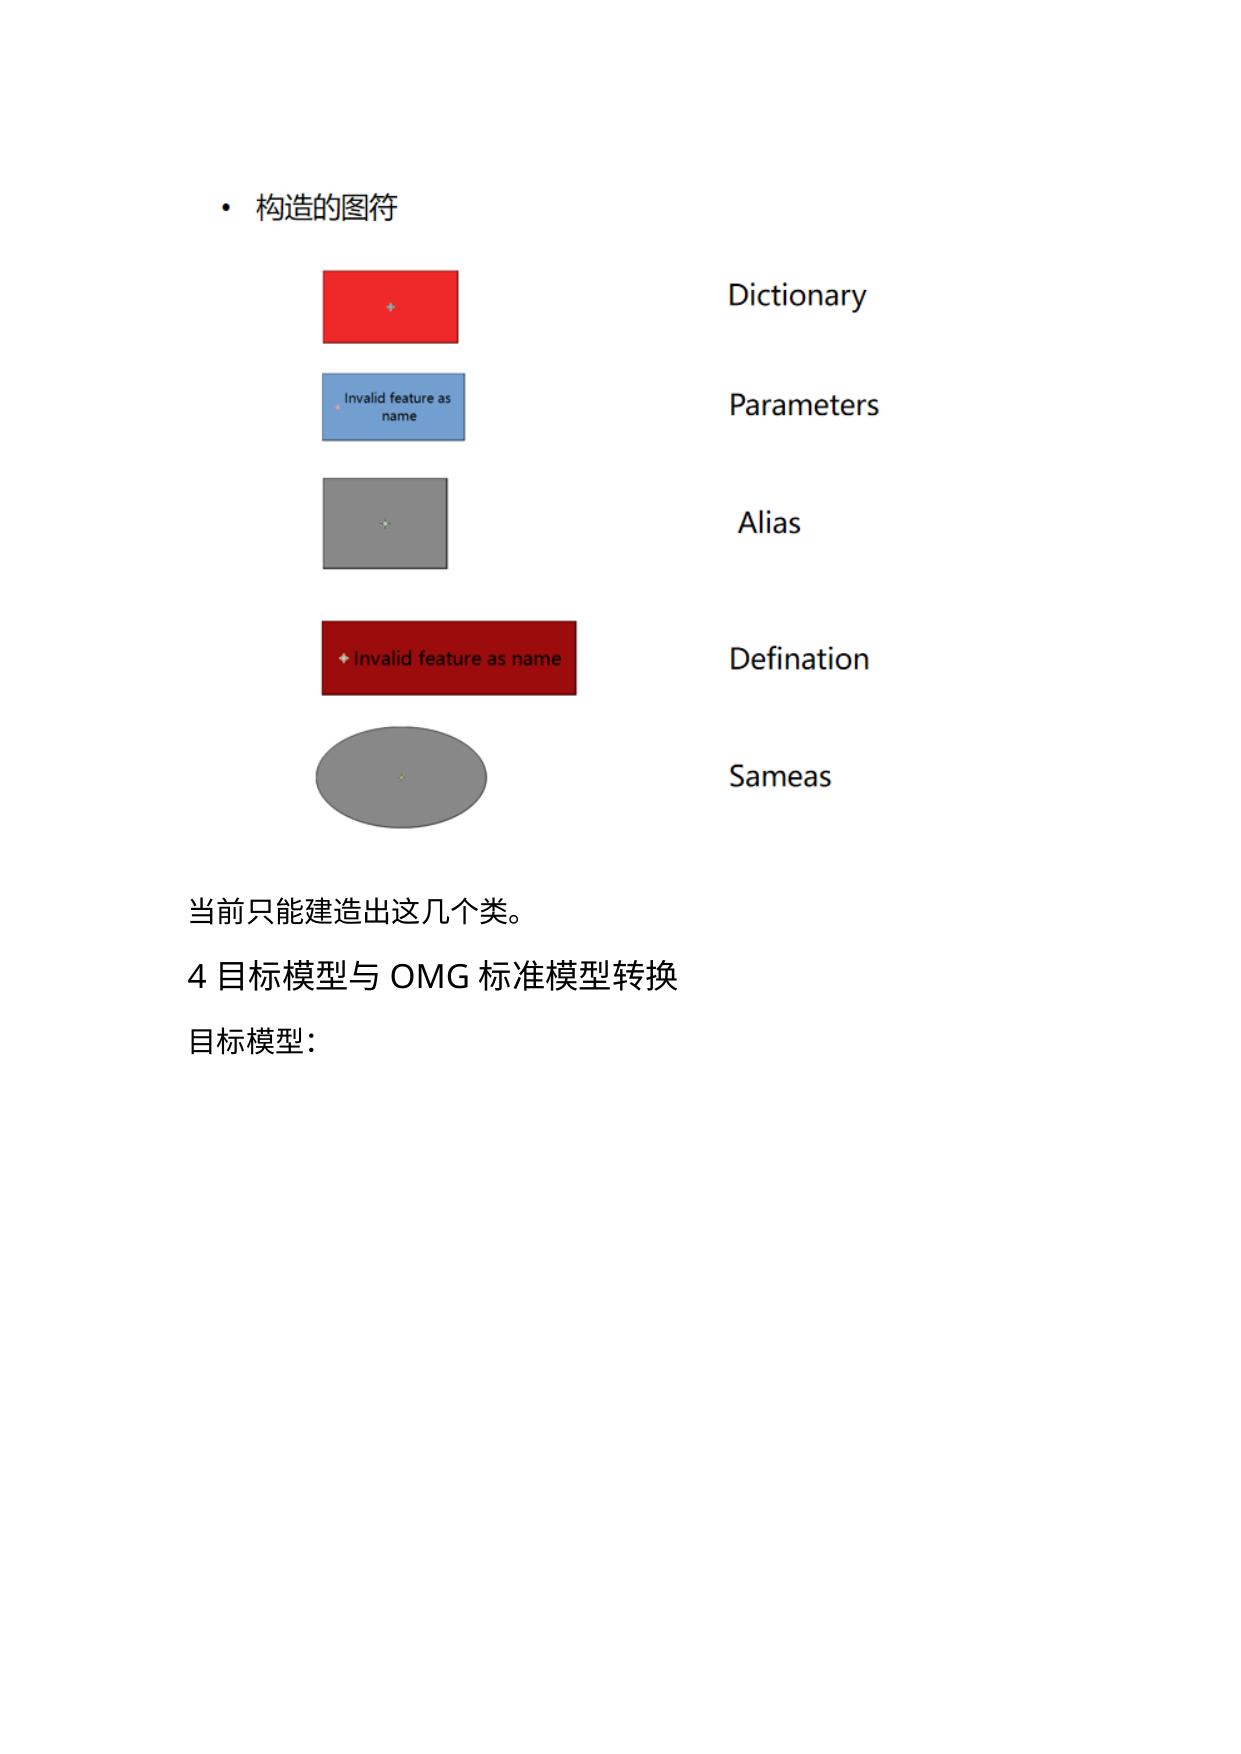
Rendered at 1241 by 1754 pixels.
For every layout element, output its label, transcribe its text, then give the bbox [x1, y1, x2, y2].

text 目标模型： [187, 1007, 1053, 1072]
picture [187, 162, 959, 870]
text 当前只能建造出这几个类。 [187, 877, 1053, 942]
text 4 目标模型与 OMG 标准模型转换 [187, 942, 1053, 1007]
